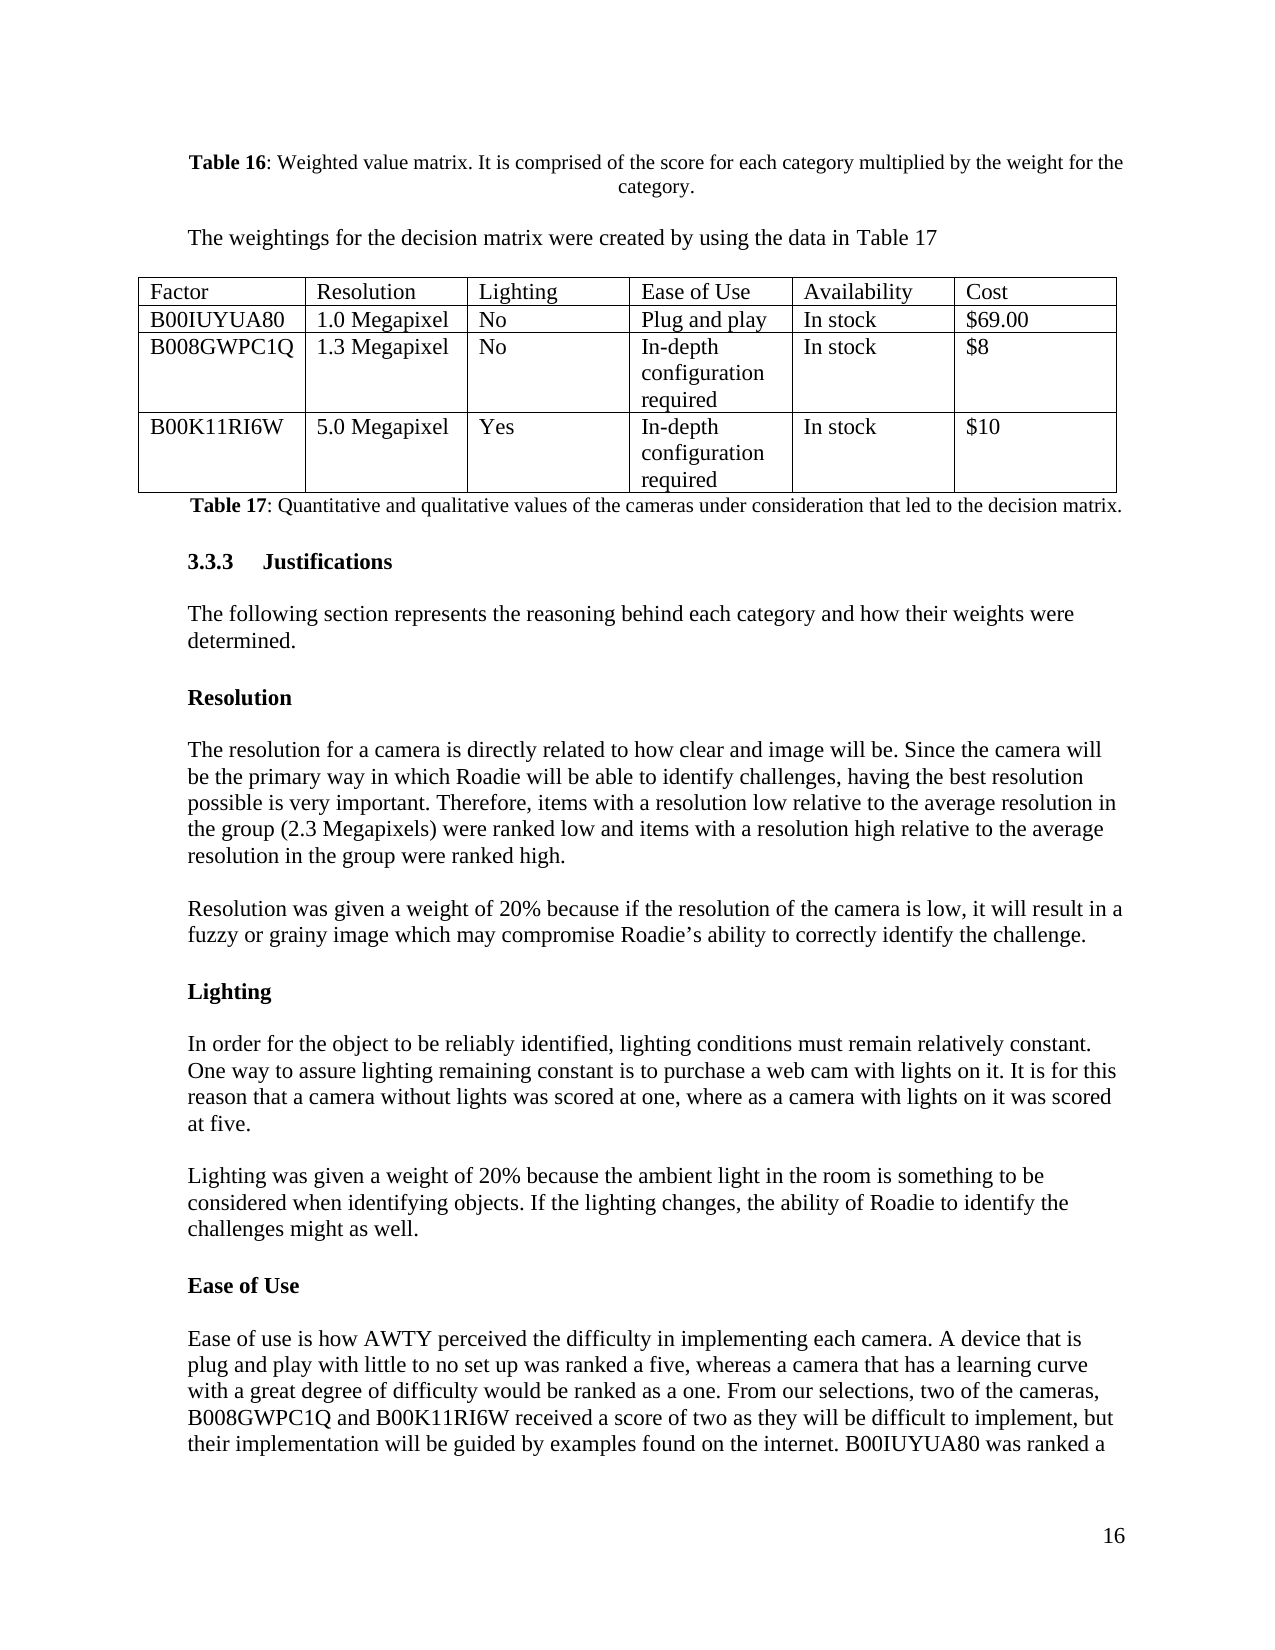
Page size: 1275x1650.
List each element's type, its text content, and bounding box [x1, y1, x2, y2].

text The resolution for a camera is directly related to how clear and image will be. Since the camera will be the primary way in which Roadie will be able to identify challenges, having the best resolution possible is very important. Therefore, items with a resolution low relative to the average resolution in the group (2.3 Megapixels) were ranked low and items with a resolution high relative to the average resolution in the group were ranked high. [187, 736, 1125, 868]
text Table 17: Quantitative and qualitative values of the cameras under consideration that led to the decision matrix. [187, 493, 1125, 517]
table_header Factor [139, 278, 305, 304]
subtitle Resolution [187, 684, 1125, 710]
table_cell In stock [793, 306, 954, 332]
table_cell No [468, 306, 629, 332]
table_cell No [468, 333, 629, 412]
table_header Availability [793, 278, 954, 304]
table_cell $69.00 [955, 306, 1116, 332]
table_cell 1.3 Megapixel [306, 333, 467, 412]
text Resolution was given a weight of 20% because if the resolution of the camera is low, it will result in a fuzzy or grainy image which may compromise Roadie’s ability to correctly identify the challenge. [187, 894, 1125, 947]
table_header Lighting [468, 278, 629, 304]
table_cell Plug and play [630, 306, 792, 332]
table_cell In-depth configuration required [630, 413, 792, 492]
table_cell B008GWPC1Q [139, 333, 305, 412]
subtitle Justifications [187, 548, 1125, 574]
table_cell Yes [468, 413, 629, 492]
table_cell 5.0 Megapixel [306, 413, 467, 492]
text In order for the object to be reliably identified, lighting conditions must remain relatively constant. One way to assure lighting remaining constant is to purchase a web cam with lights on it. It is for this reason that a camera without lights was scored at one, where as a camera with lights on it was scored at five. [187, 1031, 1125, 1136]
table_header Resolution [306, 278, 467, 304]
text The following section represents the reasoning behind each category and how their weights were determined. [187, 601, 1125, 653]
subtitle Lighting [187, 978, 1125, 1004]
table_cell $10 [955, 413, 1116, 492]
text Table 16: Weighted value matrix. It is comprised of the score for each category multiplied by the weight for the category. [187, 150, 1125, 198]
table_header Ease of Use [630, 278, 792, 304]
table_header Cost [955, 278, 1116, 304]
table_cell In stock [793, 333, 954, 412]
table_cell In stock [793, 413, 954, 492]
table_cell 1.0 Megapixel [306, 306, 467, 332]
table_cell B00IUYUA80 [139, 306, 305, 332]
text The weightings for the decision matrix were created by using the data in Table 17 [187, 224, 1125, 251]
table_cell In-depth configuration required [630, 333, 792, 412]
table_cell $8 [955, 333, 1116, 412]
subtitle Ease of Use [187, 1272, 1125, 1298]
table_cell B00K11RI6W [139, 413, 305, 492]
text Lighting was given a weight of 20% because the ambient light in the room is something to be considered when identifying objects. If the lighting changes, the ability of Roadie to identify the challenges might as well. [187, 1162, 1125, 1241]
